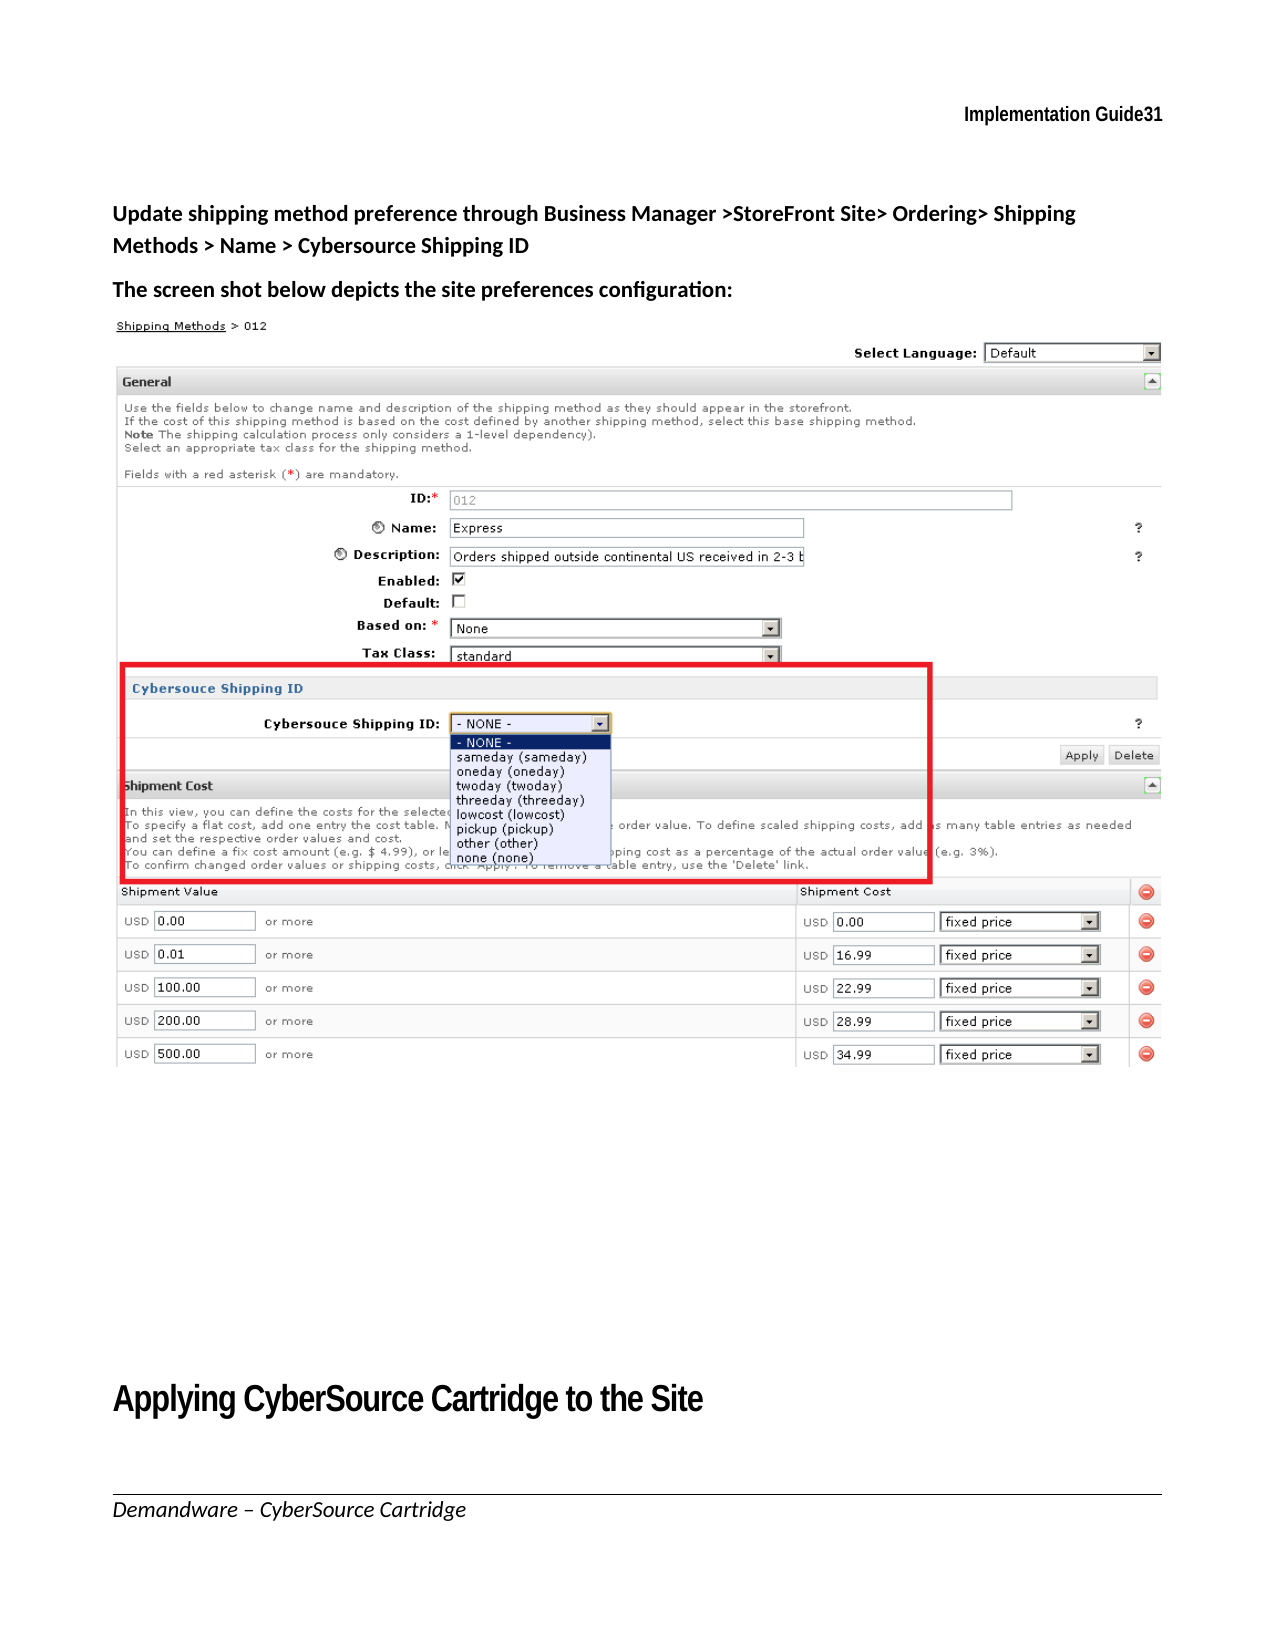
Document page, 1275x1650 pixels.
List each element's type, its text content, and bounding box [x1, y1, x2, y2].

text The screen shot below depicts the site preferences configuration: [112, 276, 1162, 304]
picture [112, 320, 1162, 1067]
text Update shipping method preference through Business Manager >StoreFront Site> Ordering> Shipping Methods > Name > Cybersource Shipping ID [112, 199, 1162, 259]
subtitle Applying CyberSource Cartridge to the Site [112, 1376, 1162, 1419]
